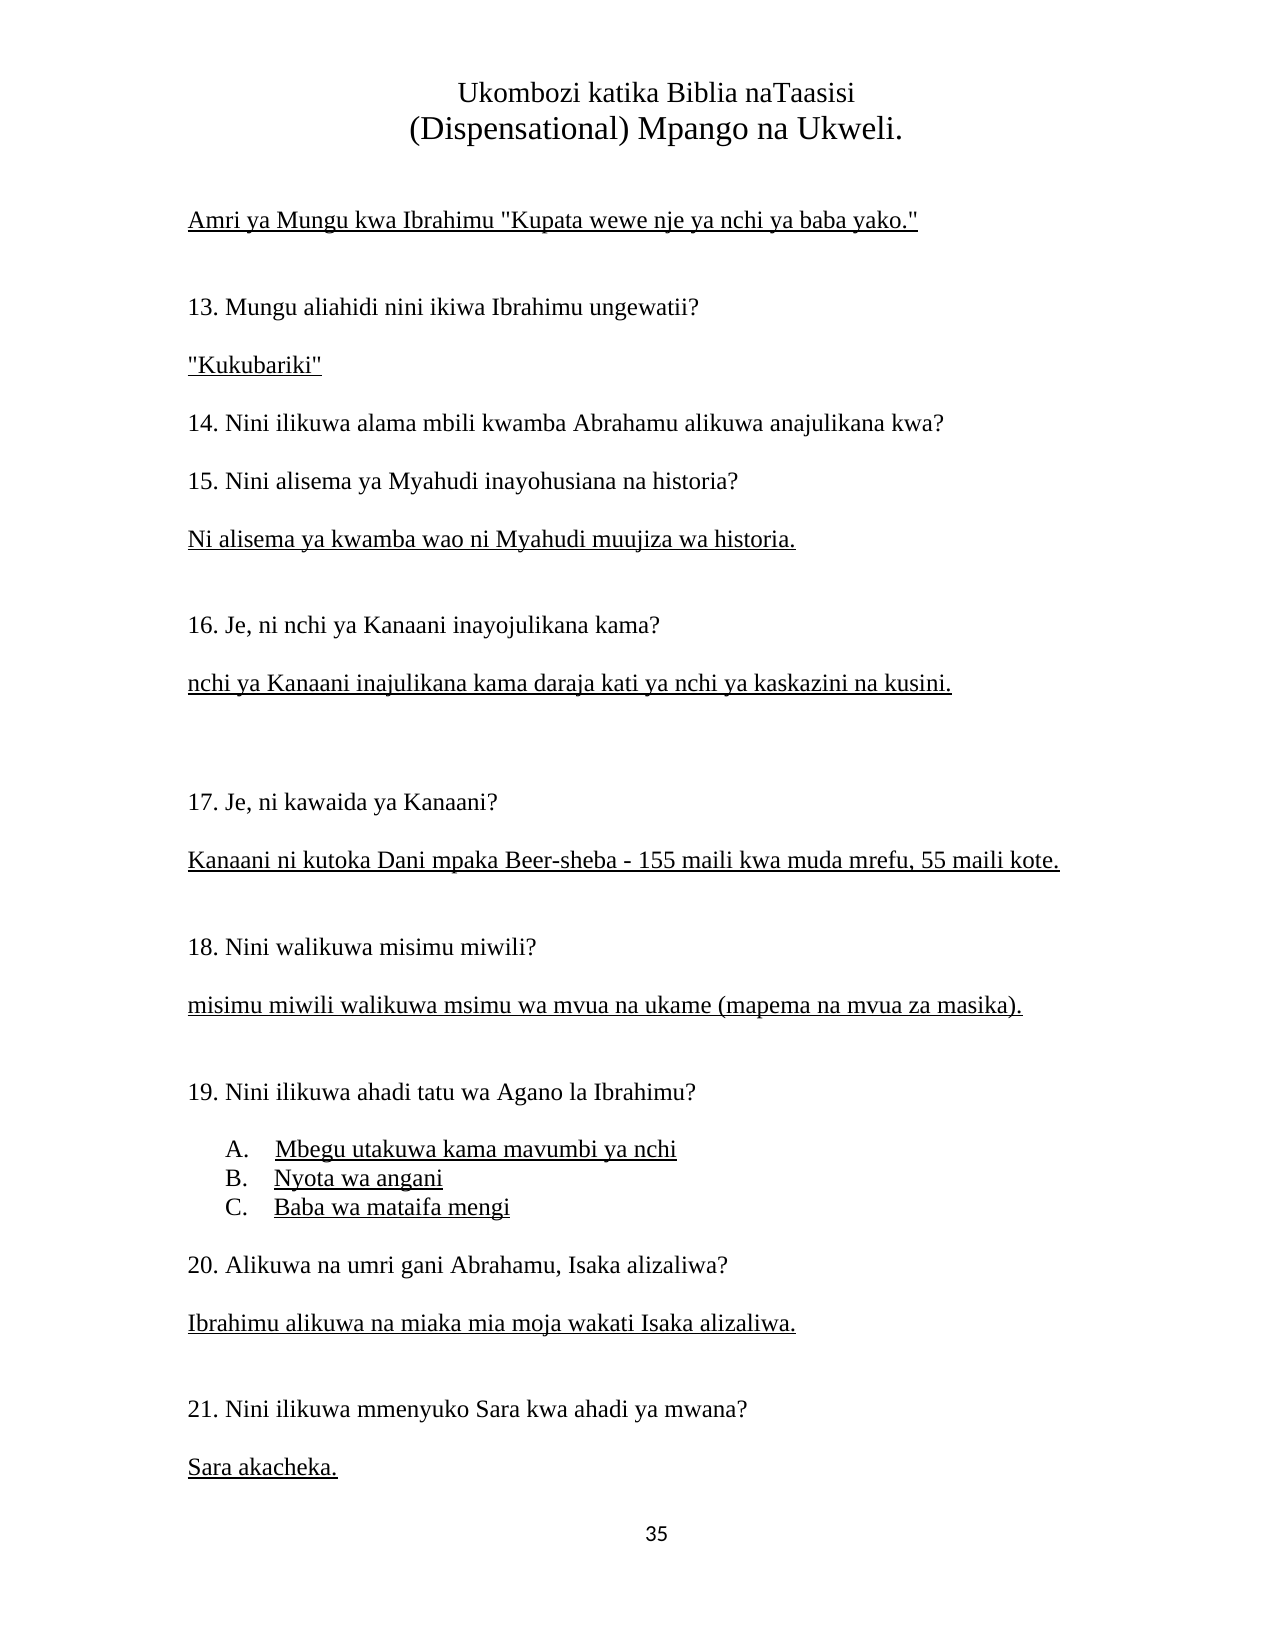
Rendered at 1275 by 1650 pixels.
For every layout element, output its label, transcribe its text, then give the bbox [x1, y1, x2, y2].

text A. Mbegu utakuwa kama mavumbi ya nchi [225, 1134, 1162, 1163]
text C. Baba wa mataifa mengi [225, 1192, 1162, 1221]
text 13. Mungu aliahidi nini ikiwa Ibrahimu ungewatii? [187, 292, 1162, 321]
text 21. Nini ilikuwa mmenyuko Sara kwa ahadi ya mwana? [187, 1394, 1162, 1423]
text nchi ya Kanaani inajulikana kama daraja kati ya nchi ya kaskazini na kusini. [187, 668, 1162, 697]
text Ibrahimu alikuwa na miaka mia moja wakati Isaka alizaliwa. [187, 1308, 1162, 1337]
text 17. Je, ni kawaida ya Kanaani? [187, 787, 1162, 816]
text Sara akacheka. [187, 1452, 1162, 1481]
text B. Nyota wa angani [225, 1163, 1162, 1192]
text "Kukubariki" [187, 350, 1162, 379]
text 20. Alikuwa na umri gani Abrahamu, Isaka alizaliwa? [187, 1250, 1162, 1279]
text 14. Nini ilikuwa alama mbili kwamba Abrahamu alikuwa anajulikana kwa? [187, 408, 1162, 437]
text misimu miwili walikuwa msimu wa mvua na ukame (mapema na mvua za masika). [187, 990, 1162, 1019]
text Ni alisema ya kwamba wao ni Myahudi muujiza wa historia. [187, 524, 1162, 552]
text 16. Je, ni nchi ya Kanaani inayojulikana kama? [187, 610, 1162, 639]
text Amri ya Mungu kwa Ibrahimu "Kupata wewe nje ya nchi ya baba yako." [187, 205, 1162, 234]
text Kanaani ni kutoka Dani mpaka Beer-sheba - 155 maili kwa muda mrefu, 55 maili kote. [187, 845, 1162, 874]
text 18. Nini walikuwa misimu miwili? [187, 932, 1162, 961]
text 15. Nini alisema ya Myahudi inayohusiana na historia? [187, 466, 1162, 494]
text 19. Nini ilikuwa ahadi tatu wa Agano la Ibrahimu? [187, 1077, 1162, 1105]
